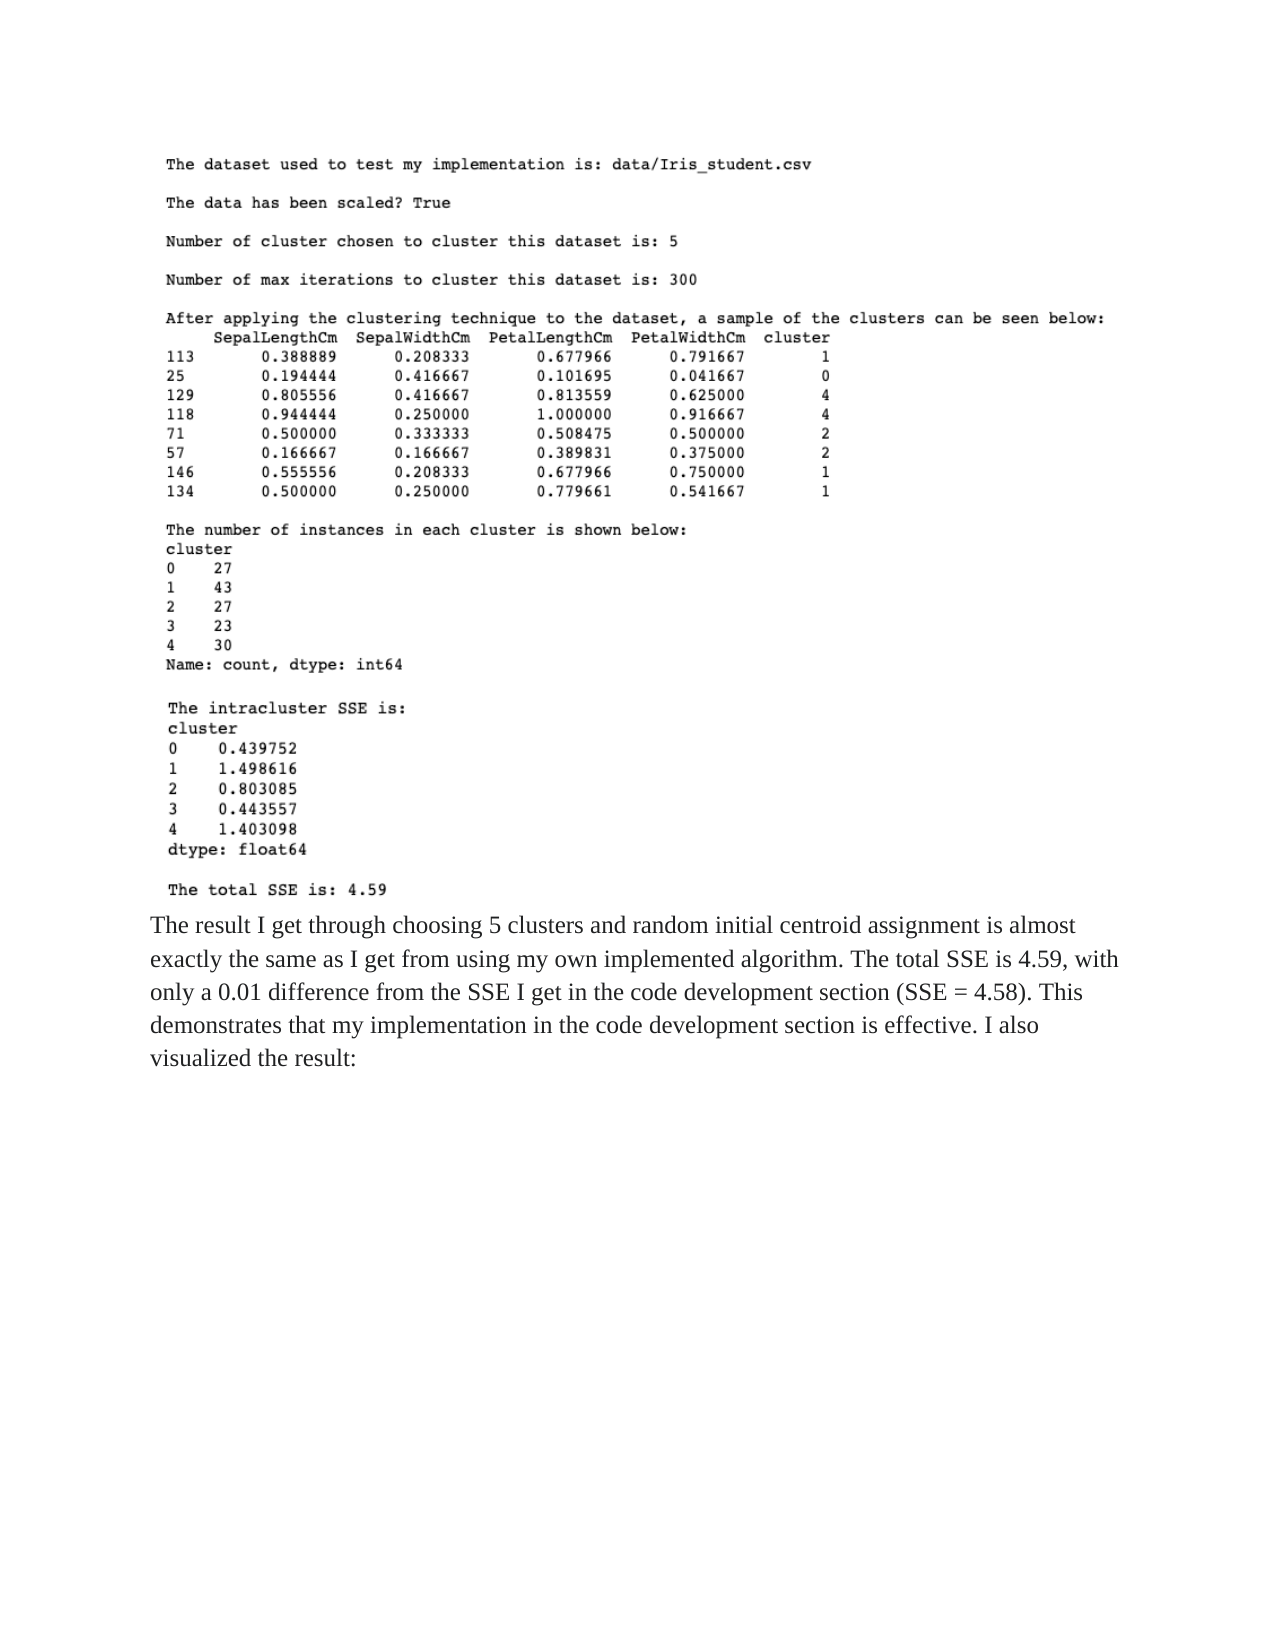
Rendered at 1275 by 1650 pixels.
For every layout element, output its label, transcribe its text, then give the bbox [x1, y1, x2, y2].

picture [150, 150, 1125, 682]
text The result I get through choosing 5 clusters and random initial centroid assignment is almost exactly the same as I get from using my own implemented algorithm. The total SSE is 4.59, with only a 0.01 difference from the SSE I get in the code development section (SSE = 4.58). This demonstrates that my implementation in the code development section is effective. I also visualized the result: [150, 911, 1125, 1071]
picture [150, 685, 462, 907]
